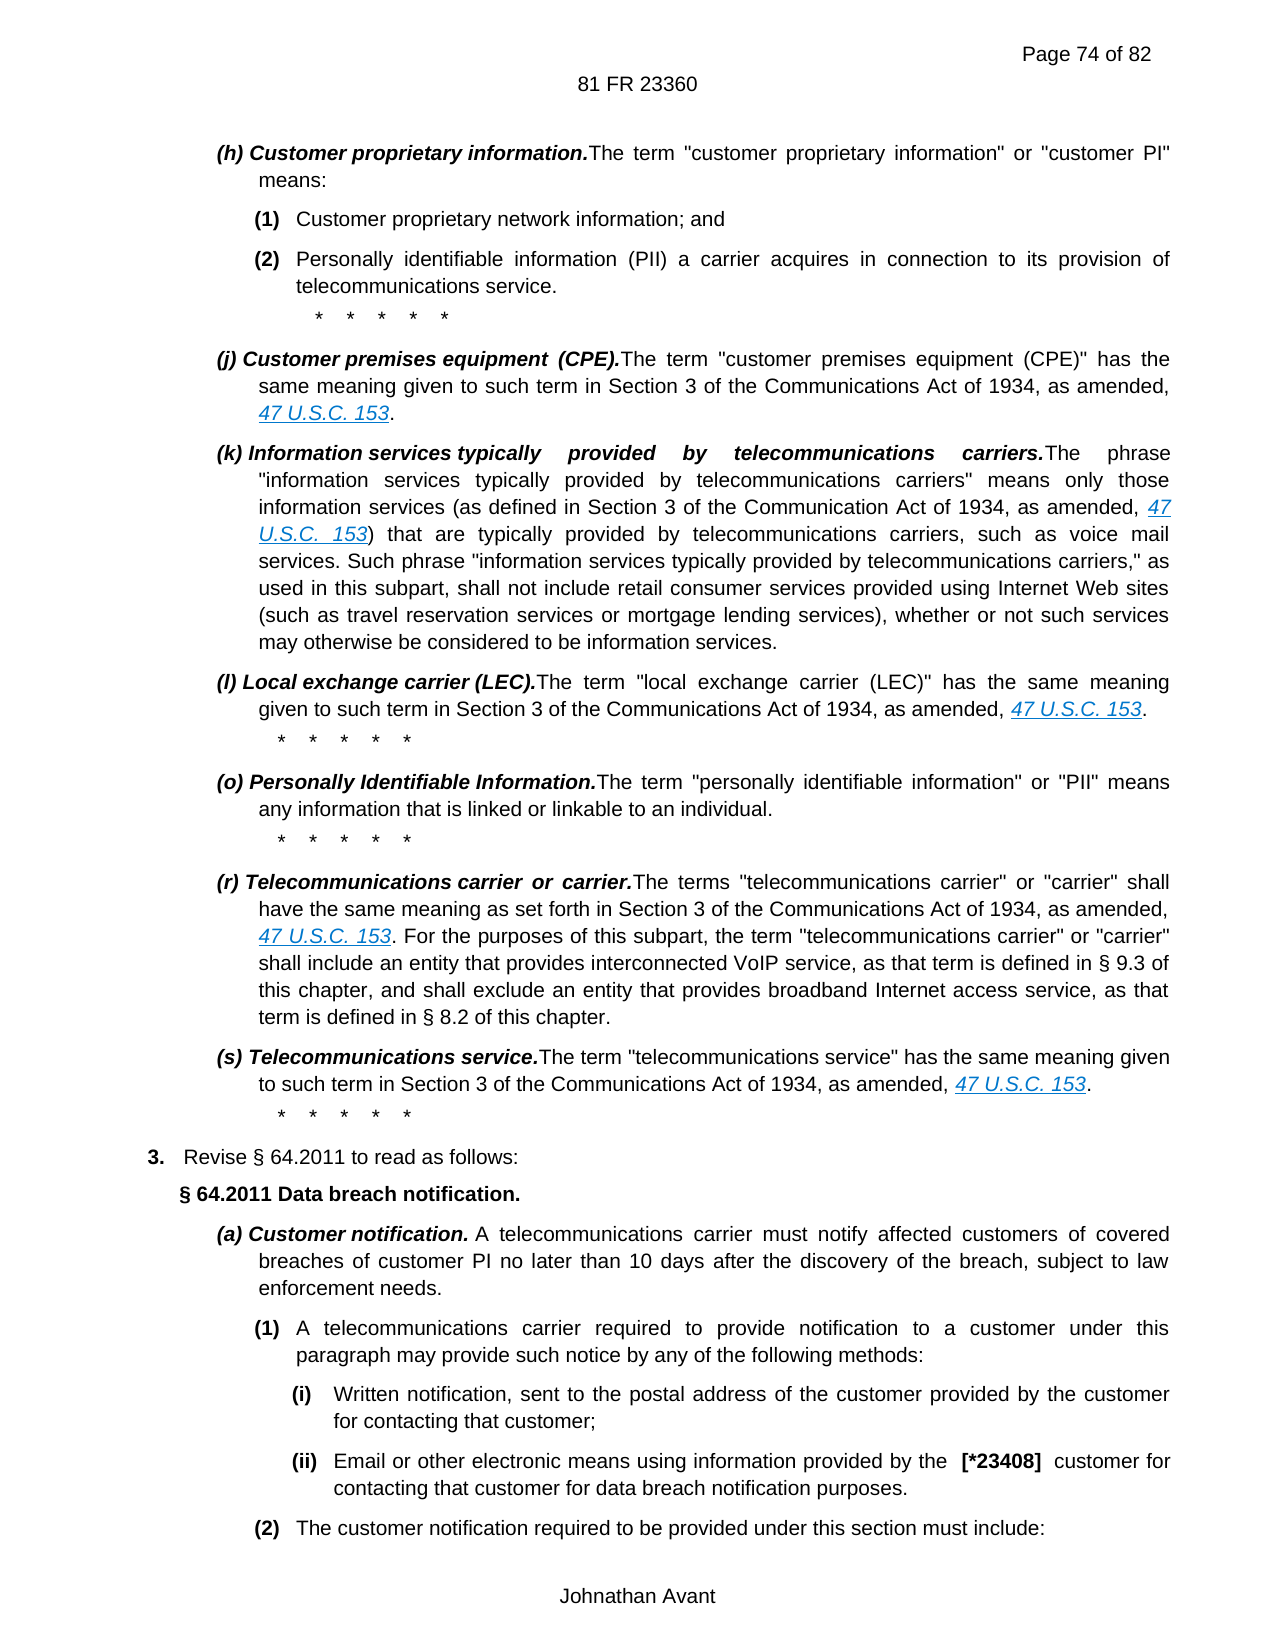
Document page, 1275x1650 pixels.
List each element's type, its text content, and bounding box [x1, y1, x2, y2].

text * * * * * [254, 727, 1171, 754]
list Personally identifiable information (PII) a carrier acquires in connection to its provision of telecommunications service. [254, 244, 1171, 298]
list The customer notification required to be provided under this section must include: [254, 1512, 1171, 1539]
list t (CPE).The term "customer premises equipment (CPE)" has the same meaning given to such term in Section 3 of the Communications Act of 1934, as amended, 47 U.S.C. 153. [217, 344, 1171, 425]
text * * * * * [254, 827, 1171, 854]
list A telecommunications carrier must notify affected customers of covered breaches of customer PI no later than 10 days after the discovery of the breach, subject to law enforcement needs. [217, 1219, 1171, 1300]
list or carrier.The terms "telecommunications carrier" or "carrier" shall have the same meaning as set forth in Section 3 of the Communications Act of 1934, as amended, 47 U.S.C. 153. For the purposes of this subpart, the term "telecommunications carrier" or "carrier" shall include an entity that provides interconnected VoIP service, as that term is defined in § 9.3 of this chapter, and shall exclude an entity that provides broadband Internet access service, as that term is defined in § 8.2 of this chapter. [217, 867, 1171, 1029]
text * * * * * [292, 304, 1171, 331]
list Email or other electronic means using information provided by the [*23408] customer for contacting that customer for data breach notification purposes. [292, 1446, 1171, 1500]
list C).The term "local exchange carrier (LEC)" has the same meaning given to such term in Section 3 of the Communications Act of 1934, as amended, 47 U.S.C. 153. [217, 667, 1171, 721]
list A telecommunications carrier required to provide notification to a customer under this paragraph may provide such notice by any of the following methods: [254, 1312, 1171, 1367]
list .The term "telecommunications service" has the same meaning given to such term in Section 3 of the Communications Act of 1934, as amended, 47 U.S.C. 153. [217, 1042, 1171, 1096]
list Revise § 64.2011 to read as follows: [142, 1142, 1171, 1169]
list ally provided by telecommunications carriers.The phrase "information services typically provided by telecommunications carriers" means only those information services (as defined in Section 3 of the Communication Act of 1934, as amended, 47 U.S.C. 153) that are typically provided by telecommunications carriers, such as voice mail services. Such phrase "information services typically provided by telecommunications carriers," as used in this subpart, shall not include retail consumer services provided using Internet Web sites (such as travel reservation services or mortgage lending services), whether or not such services may otherwise be considered to be information services. [217, 437, 1171, 654]
list Written notification, sent to the postal address of the customer provided by the customer for contacting that customer; [292, 1379, 1171, 1433]
list Customer proprietary network information; and [254, 204, 1171, 231]
list formation.The term "personally identifiable information" or "PII" means any information that is linked or linkable to an individual. [217, 767, 1171, 821]
text * * * * * [254, 1102, 1171, 1129]
list tion. [179, 1181, 1171, 1206]
list mation.The term "customer proprietary information" or "customer PI" means: [217, 137, 1171, 192]
